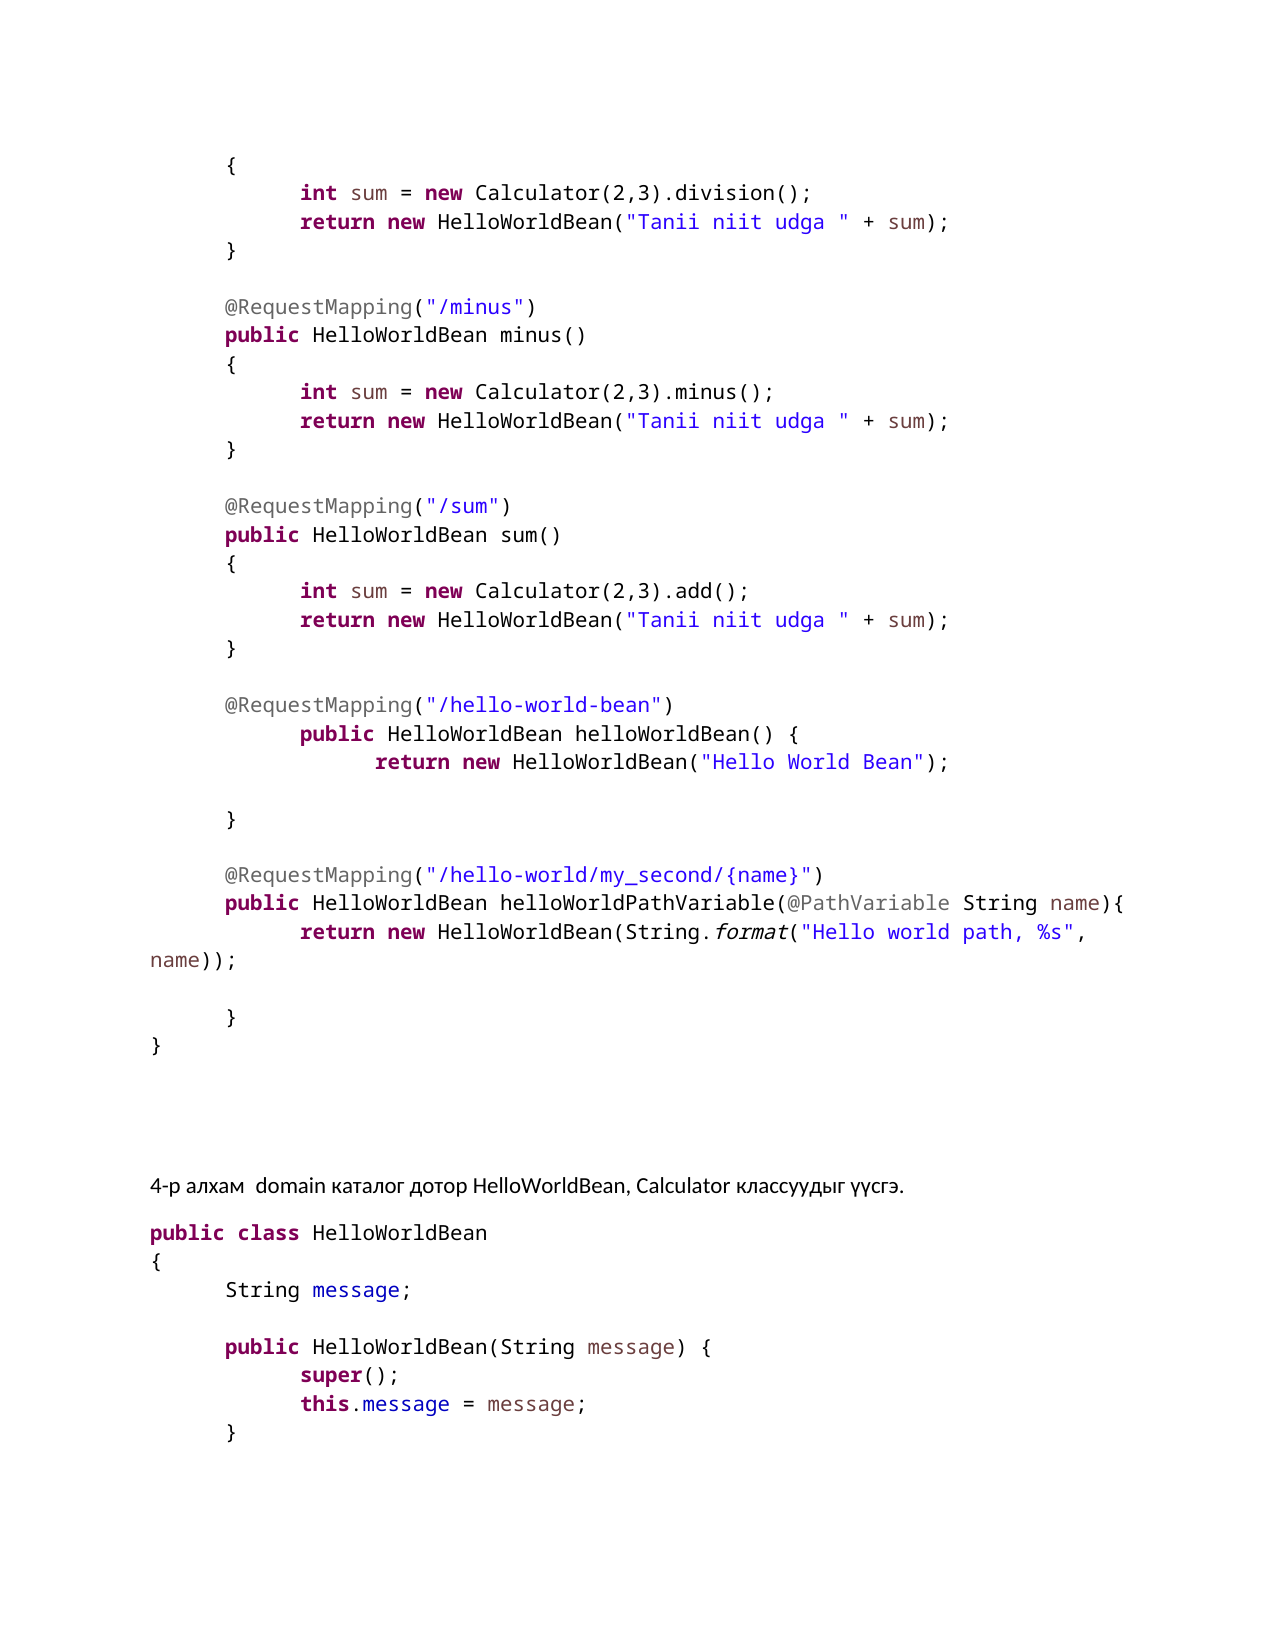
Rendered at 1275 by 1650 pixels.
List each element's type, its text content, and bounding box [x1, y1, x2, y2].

text @RequestMapping("/hello-world/my_second/{name}") [150, 860, 1125, 888]
text return new HelloWorldBean("Tanii niit udga " + sum); [150, 406, 1125, 434]
text } [150, 633, 1125, 662]
text public HelloWorldBean helloWorldPathVariable(@PathVariable String name){ [150, 888, 1125, 917]
text super(); [150, 1360, 1125, 1389]
text 4-р алхам domain каталог дотор HelloWorldBean, Calculator классуудыг үүсгэ. [150, 1171, 1125, 1199]
text } [150, 434, 1125, 463]
text @RequestMapping("/minus") [150, 292, 1125, 321]
text public HelloWorldBean helloWorldBean() { [150, 719, 1125, 747]
text int sum = new Calculator(2,3).add(); [150, 577, 1125, 605]
text { [150, 150, 1125, 178]
text } [150, 1030, 1125, 1059]
text } [150, 235, 1125, 264]
text @RequestMapping("/hello-world-bean") [150, 690, 1125, 719]
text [150, 207, 1125, 235]
text public HelloWorldBean(String message) { [150, 1332, 1125, 1360]
text { [150, 548, 1125, 577]
text public HelloWorldBean sum() [150, 520, 1125, 548]
text String message; [150, 1275, 1125, 1303]
text public HelloWorldBean minus() [150, 321, 1125, 349]
text return new HelloWorldBean("Hello World Bean"); [150, 747, 1125, 776]
text @RequestMapping("/sum") [150, 491, 1125, 520]
text return new HelloWorldBean(String.format("Hello world path, %s", name)); [150, 917, 1125, 974]
text } [150, 804, 1125, 832]
text } [150, 1417, 1125, 1446]
text { [150, 1247, 1125, 1275]
text } [150, 1002, 1125, 1030]
text return new HelloWorldBean("Tanii niit udga " + sum); [150, 605, 1125, 633]
text int sum = new Calculator(2,3).minus(); [150, 377, 1125, 406]
text { [150, 349, 1125, 377]
text public class HelloWorldBean [150, 1218, 1125, 1247]
text int sum = new Calculator(2,3).division(); [150, 178, 1125, 207]
text this.message = message; [150, 1389, 1125, 1417]
